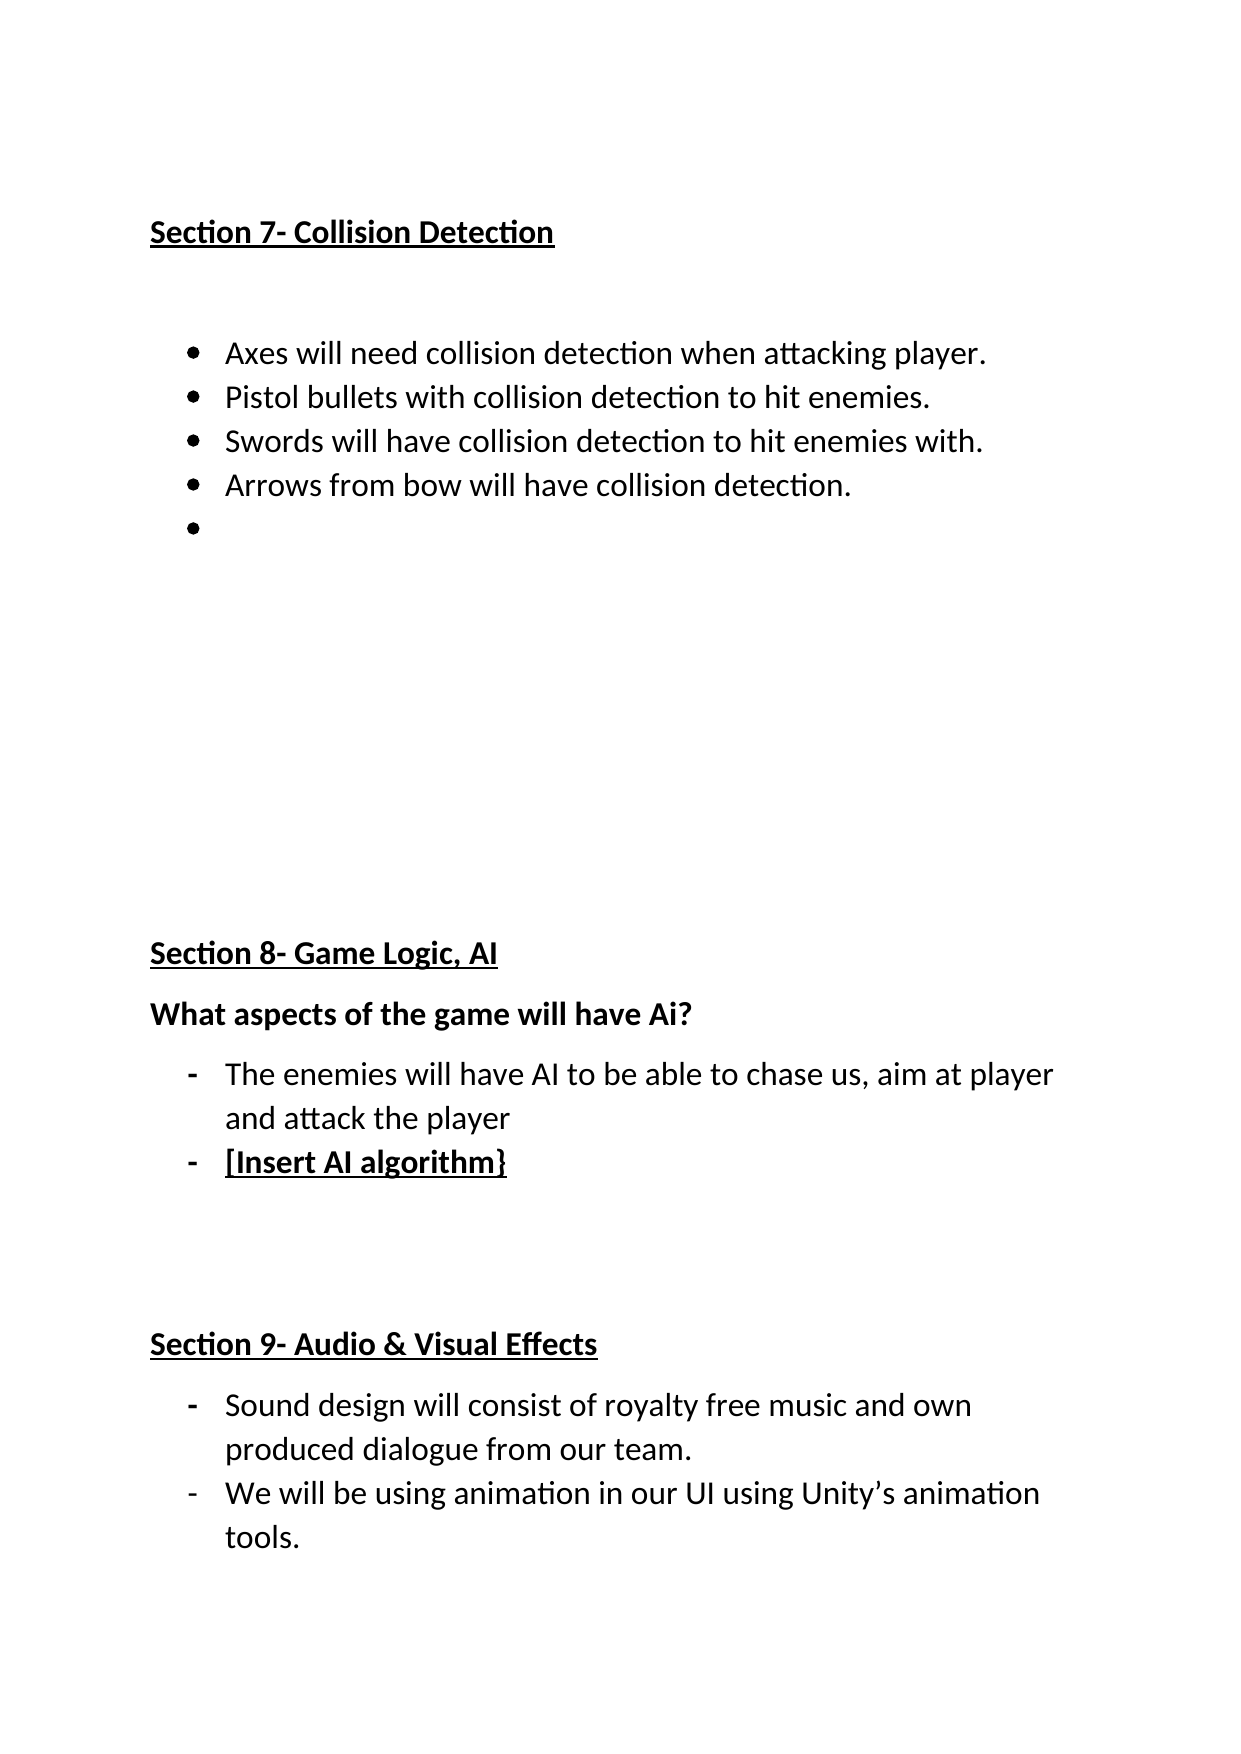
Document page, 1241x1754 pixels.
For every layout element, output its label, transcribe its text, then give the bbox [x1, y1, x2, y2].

text Section 8- Game Logic, AI [150, 932, 1090, 973]
list Sound design will consist of royalty free music and own produced dialogue from our team. [187, 1384, 1090, 1468]
list We will be using animation in our UI using Unity’s animation tools. [187, 1472, 1090, 1556]
list Axes will need collision detection when attacking player. [187, 332, 1090, 373]
list The enemies will have AI to be able to chase us, aim at player and attack the player [187, 1053, 1090, 1138]
list Arrows from bow will have collision detection. [187, 464, 1090, 504]
list Swords will have collision detection to hit enemies with. [187, 420, 1090, 461]
text Section 7- Collision Detection [150, 211, 1090, 251]
list Pistol bullets with collision detection to hit enemies. [187, 376, 1090, 417]
text What aspects of the game will have Ai? [150, 993, 1090, 1033]
text Section 9- Audio & Visual Effects [150, 1323, 1090, 1364]
list [Insert AI algorithm} [187, 1141, 1090, 1182]
